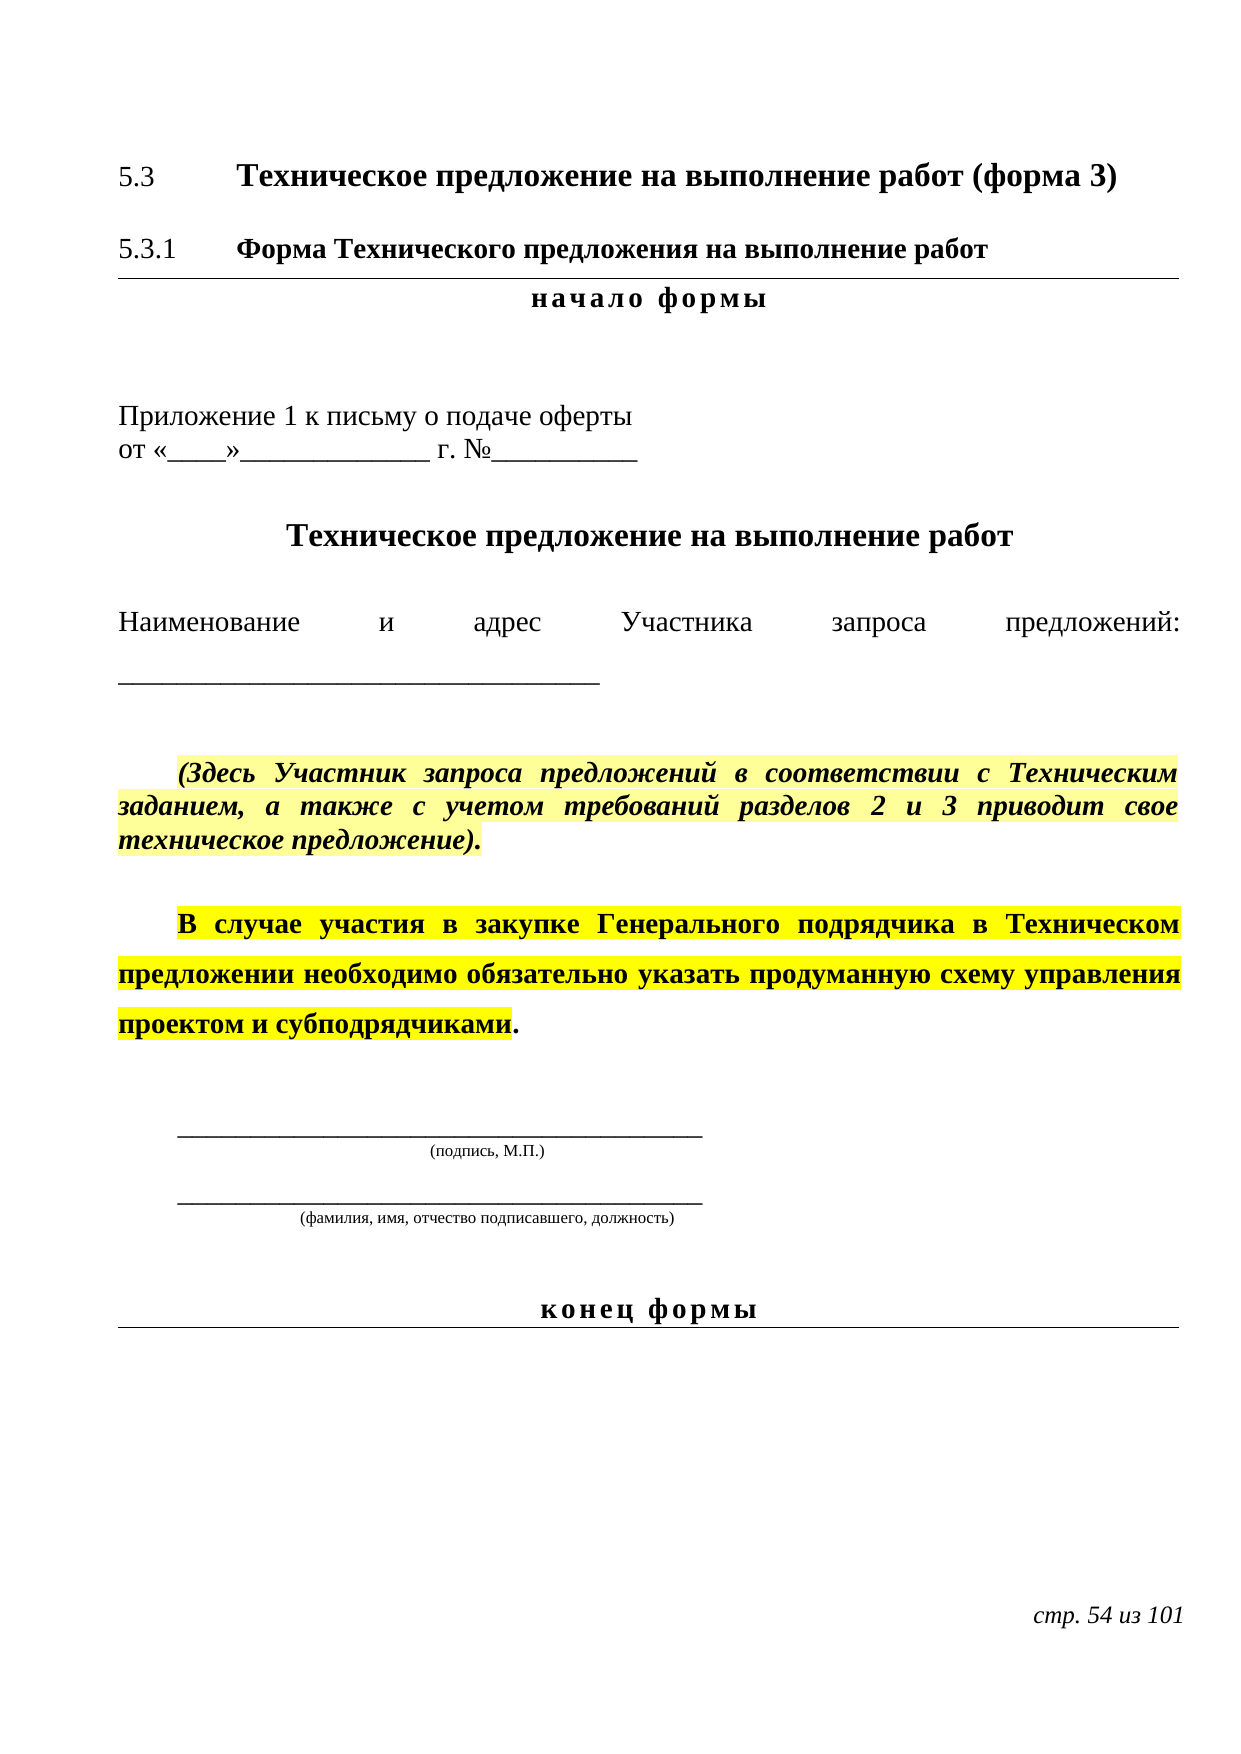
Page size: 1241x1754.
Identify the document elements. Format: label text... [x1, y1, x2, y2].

text начало формы [118, 279, 1179, 314]
text конец формы [118, 1292, 1179, 1327]
text Форма Технического предложения на выполнение работ [118, 231, 1181, 265]
text Наименование и адрес Участника запроса предложений: _________________________________ [118, 604, 1181, 688]
text ____________________________________ [118, 1174, 1181, 1208]
text ____________________________________ [118, 1107, 1181, 1141]
text Техническое предложение на выполнение работ [118, 515, 1181, 554]
text (Здесь Участник запроса предложений в соответствии с Техническим заданием, а также с учетом требований разделов 2 и 3 приводит свое техническое предложение). [118, 755, 1181, 856]
text (фамилия, имя, отчество подписавшего, должность) [118, 1208, 797, 1241]
text В случае участия в закупке Генерального подрядчика в Техническом предложении необходимо обязательно указать продуманную схему управления проектом и субподрядчиками. [118, 990, 1181, 1040]
text (подпись, М.П.) [118, 1141, 797, 1174]
text В случае участия в закупке Генерального подрядчика в Техническом предложении необходимо обязательно указать продуманную схему управления проектом и субподрядчиками. [118, 906, 1181, 956]
